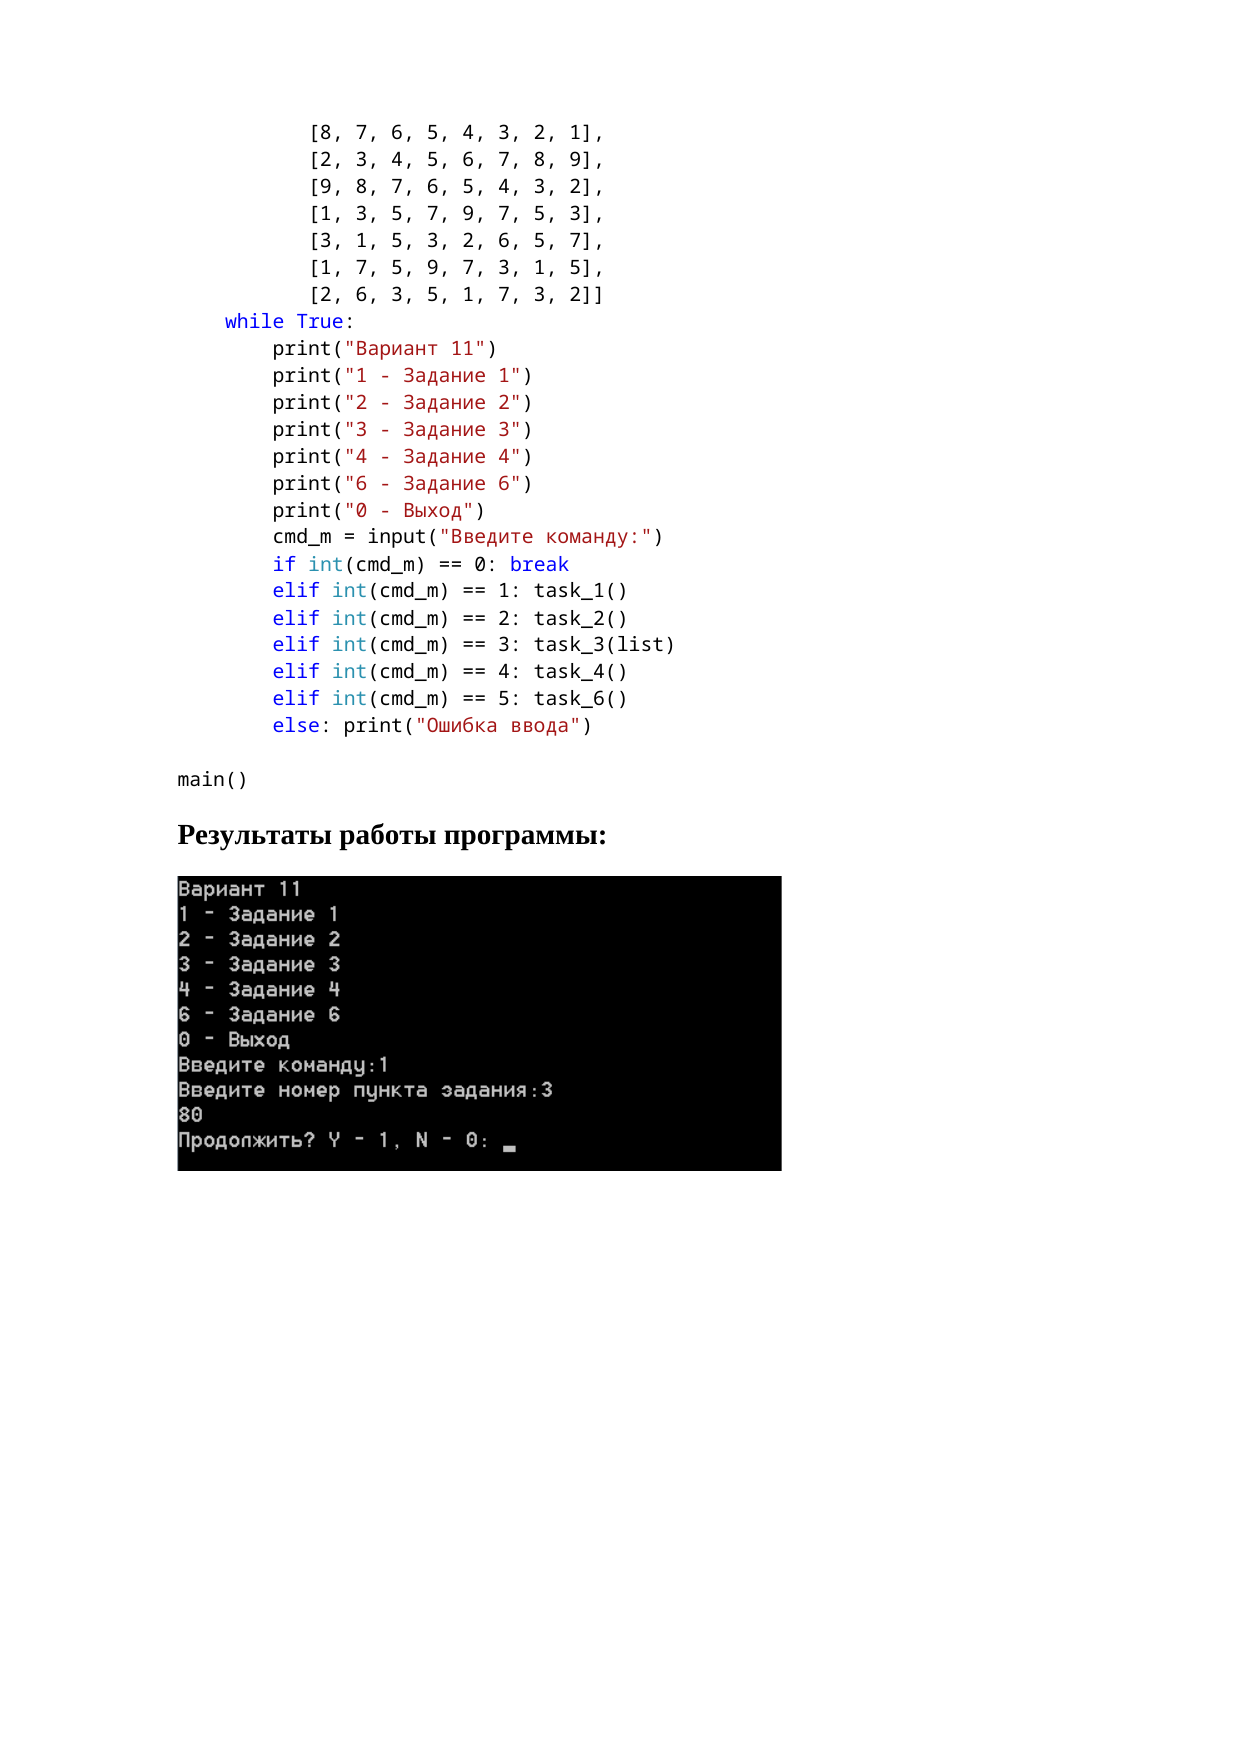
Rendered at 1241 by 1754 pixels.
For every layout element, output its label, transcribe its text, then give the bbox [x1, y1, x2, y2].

text else: print("Ошибка ввода") [177, 712, 1152, 739]
text elif int(cmd_m) == 3: task_3(list) [177, 631, 1152, 658]
text [2, 3, 4, 5, 6, 7, 8, 9], [177, 145, 1152, 172]
text print("1 - Задание 1") [177, 361, 1152, 388]
text [2, 6, 3, 5, 1, 7, 3, 2]] [177, 280, 1152, 307]
text [8, 7, 6, 5, 4, 3, 2, 1], [177, 118, 1152, 145]
text if int(cmd_m) == 0: break [177, 550, 1152, 577]
text main() [177, 766, 1152, 793]
text print("3 - Задание 3") [177, 415, 1152, 442]
text elif int(cmd_m) == 4: task_4() [177, 658, 1152, 685]
text elif int(cmd_m) == 1: task_1() [177, 577, 1152, 604]
text print("6 - Задание 6") [177, 469, 1152, 496]
text [1, 7, 5, 9, 7, 3, 1, 5], [177, 253, 1152, 280]
text [1, 3, 5, 7, 9, 7, 5, 3], [177, 199, 1152, 226]
text print("4 - Задание 4") [177, 442, 1152, 469]
text elif int(cmd_m) == 5: task_6() [177, 685, 1152, 712]
text [9, 8, 7, 6, 5, 4, 3, 2], [177, 172, 1152, 199]
text print("2 - Задание 2") [177, 388, 1152, 415]
text cmd_m = input("Введите команду:") [177, 523, 1152, 550]
picture [177, 876, 782, 1171]
text [3, 1, 5, 3, 2, 6, 5, 7], [177, 226, 1152, 253]
text print("Вариант 11") [177, 334, 1152, 361]
text Результаты работы программы: [177, 817, 1152, 851]
text print("0 - Выход") [177, 496, 1152, 523]
text while True: [177, 307, 1152, 334]
text elif int(cmd_m) == 2: task_2() [177, 604, 1152, 631]
